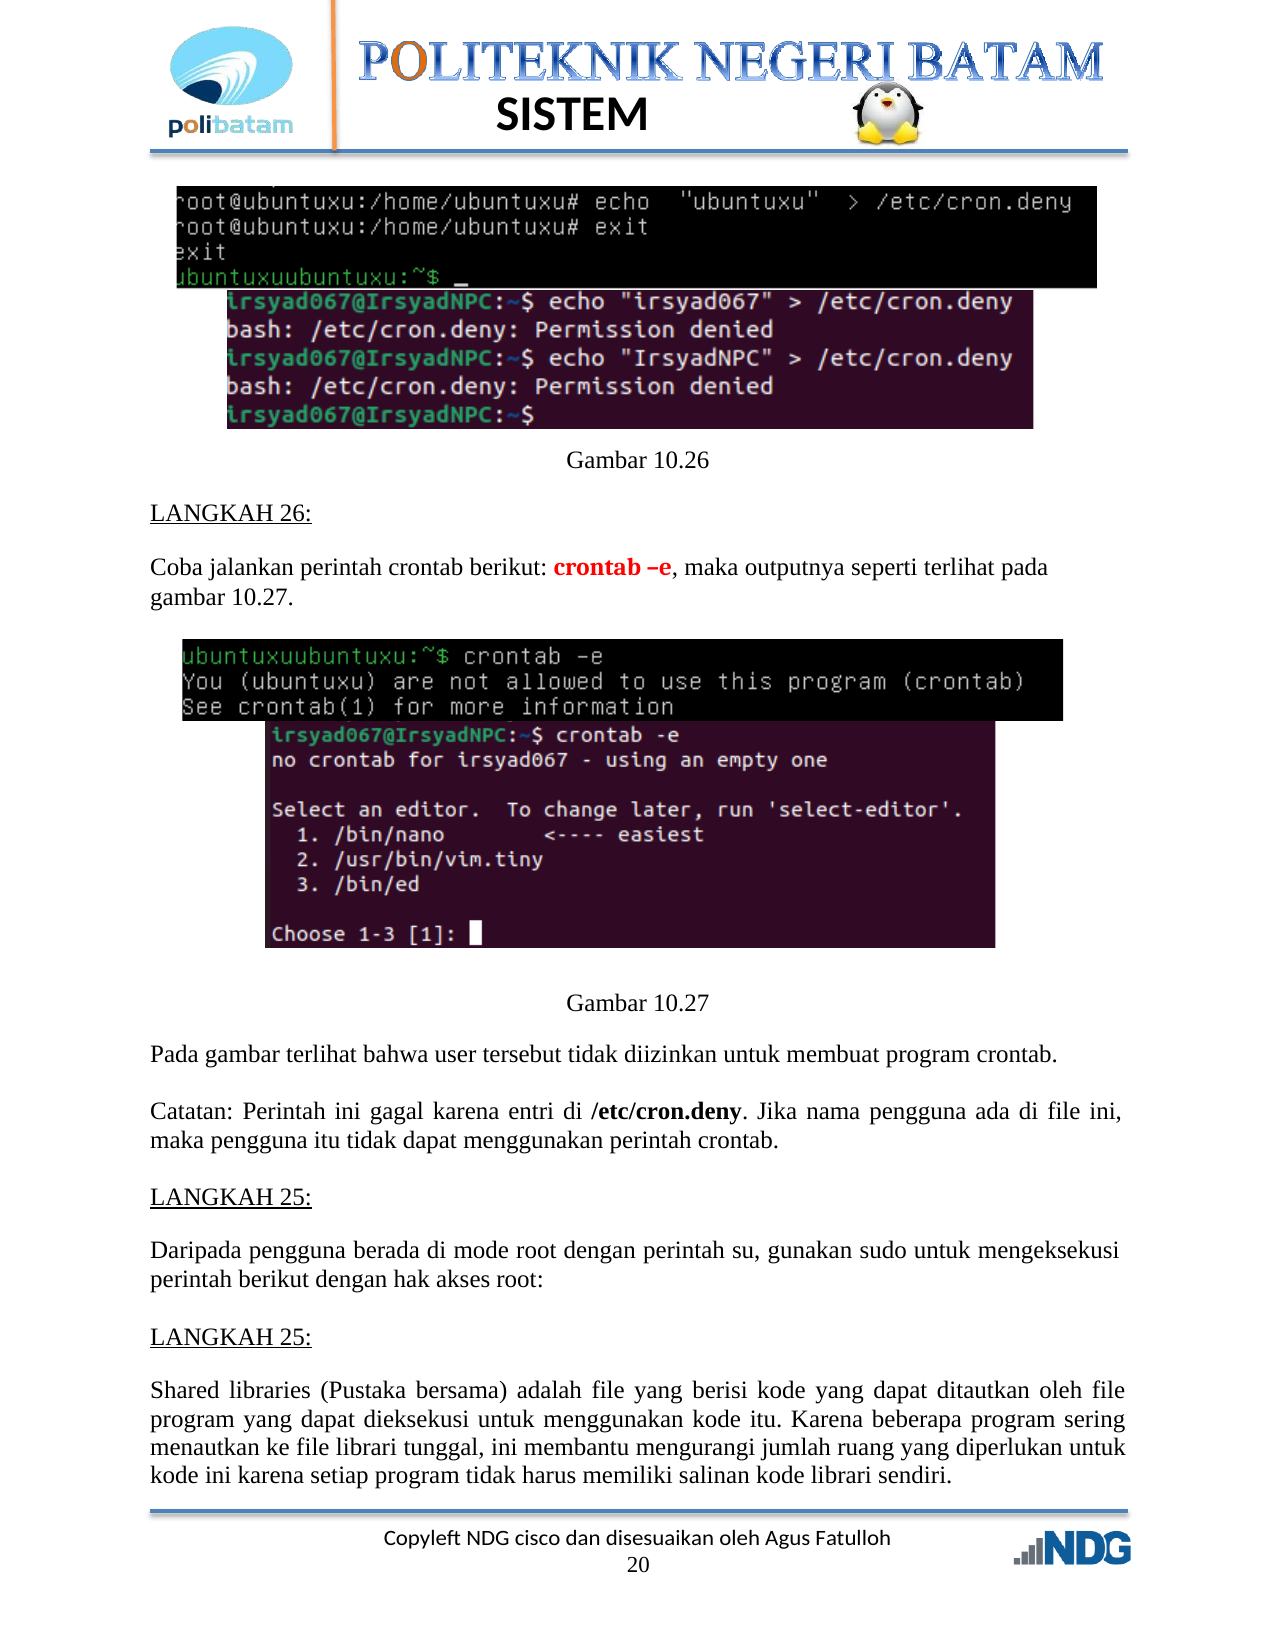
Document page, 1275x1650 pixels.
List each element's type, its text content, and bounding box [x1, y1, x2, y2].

text Pada gambar terlihat bahwa user tersebut tidak diizinkan untuk membuat program crontab. [150, 1039, 1142, 1068]
text LANGKAH 25: [150, 1322, 1142, 1350]
picture [1037, 41, 1103, 76]
text LANGKAH 25: [150, 1182, 1142, 1211]
picture [1013, 1530, 1131, 1565]
text Daripada pengguna berada di mode root dengan perintah su, gunakan sudo untuk mengeksekusi perintah berikut dengan hak akses root: [150, 1236, 1120, 1293]
text Gambar 10.27 [142, 988, 1133, 1017]
picture [142, 0, 1138, 165]
picture [168, 25, 293, 138]
picture [1030, 54, 1037, 63]
picture [1018, 44, 1051, 78]
picture [1098, 46, 1103, 76]
picture [1090, 44, 1098, 78]
picture [144, 1507, 1133, 1522]
text Catatan: Perintah ini gagal karena entri di /etc/cron.deny. Jika nama pengguna ada di file ini, maka pengguna itu tidak dapat menggunakan perintah crontab. [150, 1096, 1122, 1154]
text LANGKAH 26: [150, 498, 1142, 527]
picture [176, 186, 1097, 429]
text Gambar 10.26 [142, 448, 1133, 473]
picture [182, 639, 1064, 948]
text Shared libraries (Pustaka bersama) adalah file yang berisi kode yang dapat ditautkan oleh file program yang dapat dieksekusi untuk menggunakan kode itu. Karena beberapa program sering menautkan ke file librari tunggal, ini membantu mengurangi jumlah ruang yang diperlukan untuk kode ini karena setiap program tidak harus memiliki salinan kode librari sendiri. [150, 1376, 1127, 1489]
picture [947, 44, 980, 78]
picture [958, 54, 965, 63]
picture [1061, 44, 1082, 78]
text Coba jalankan perintah crontab berikut: crontab –e, maka outputnya seperti terlihat pada gambar 10.27. [150, 552, 1123, 611]
